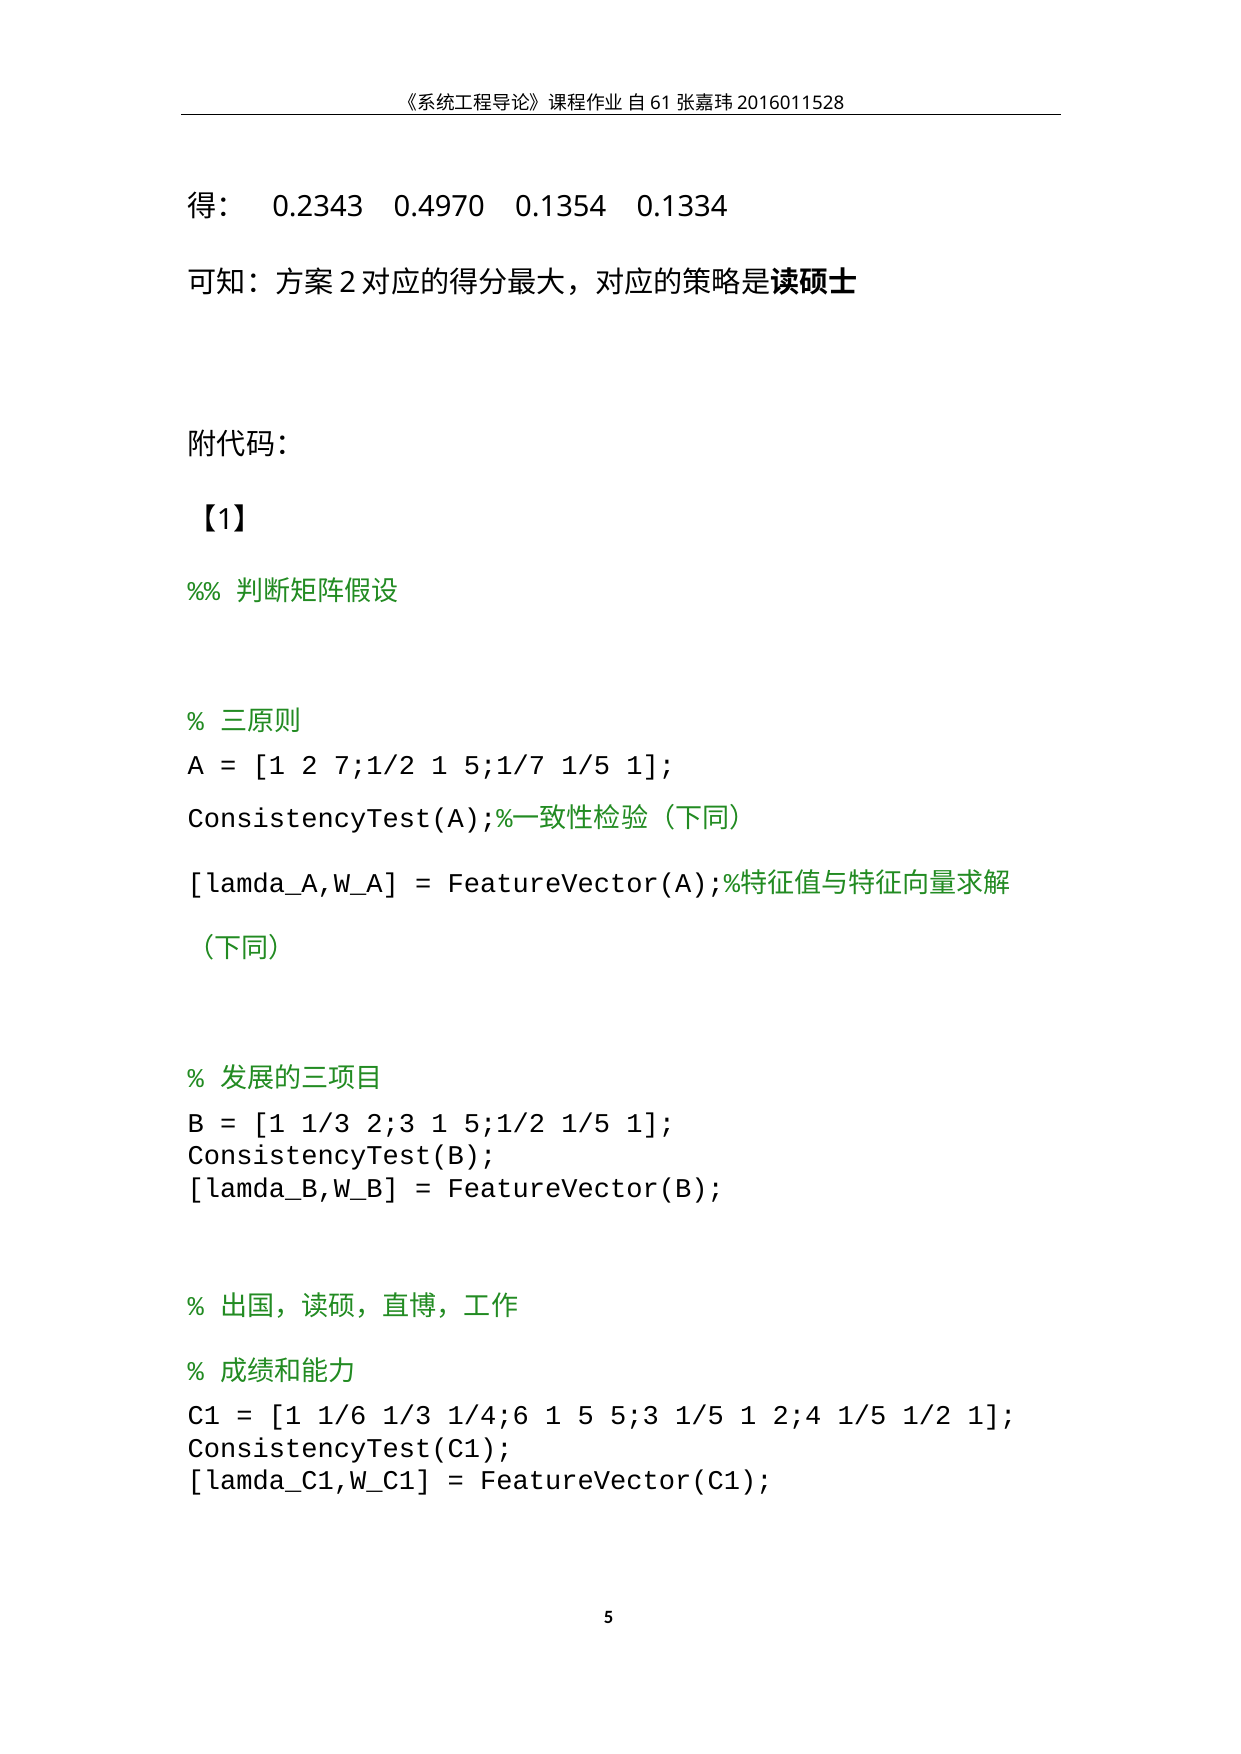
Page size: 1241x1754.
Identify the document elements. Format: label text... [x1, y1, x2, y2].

text ConsistencyTest(C1); [187, 1433, 1053, 1466]
text A = [1 2 7;1/2 1 5;1/7 1/5 1]; [187, 751, 1053, 783]
text 附代码： [187, 409, 1022, 474]
text B = [1 1/3 2;3 1 5;1/2 1/5 1]; [187, 1108, 1053, 1141]
text ConsistencyTest(A);%一致性检验（下同） [187, 783, 1053, 848]
text % 成绩和能力 [187, 1336, 1053, 1401]
text [lamda_A,W_A] = FeatureVector(A);%特征值与特征向量求解（下同） [187, 848, 1053, 978]
text % 出国，读硕，直博，工作 [187, 1271, 1053, 1336]
list 可知：方案2对应的得分最大，对应的策略是读硕士 [187, 247, 1022, 312]
text [lamda_B,W_B] = FeatureVector(B); [187, 1173, 1053, 1206]
text C1 = [1 1/6 1/3 1/4;6 1 5 5;3 1/5 1 2;4 1/5 1/2 1]; [187, 1401, 1053, 1433]
text [lamda_C1,W_C1] = FeatureVector(C1); [187, 1466, 1053, 1498]
text %% 判断矩阵假设 [187, 556, 1053, 621]
text ConsistencyTest(B); [187, 1141, 1053, 1173]
text % 三原则 [187, 686, 1053, 751]
text % 发展的三项目 [187, 1043, 1053, 1108]
text 【1】 [187, 485, 1022, 550]
list 得： 0.2343 0.4970 0.1354 0.1334 [187, 171, 1022, 236]
